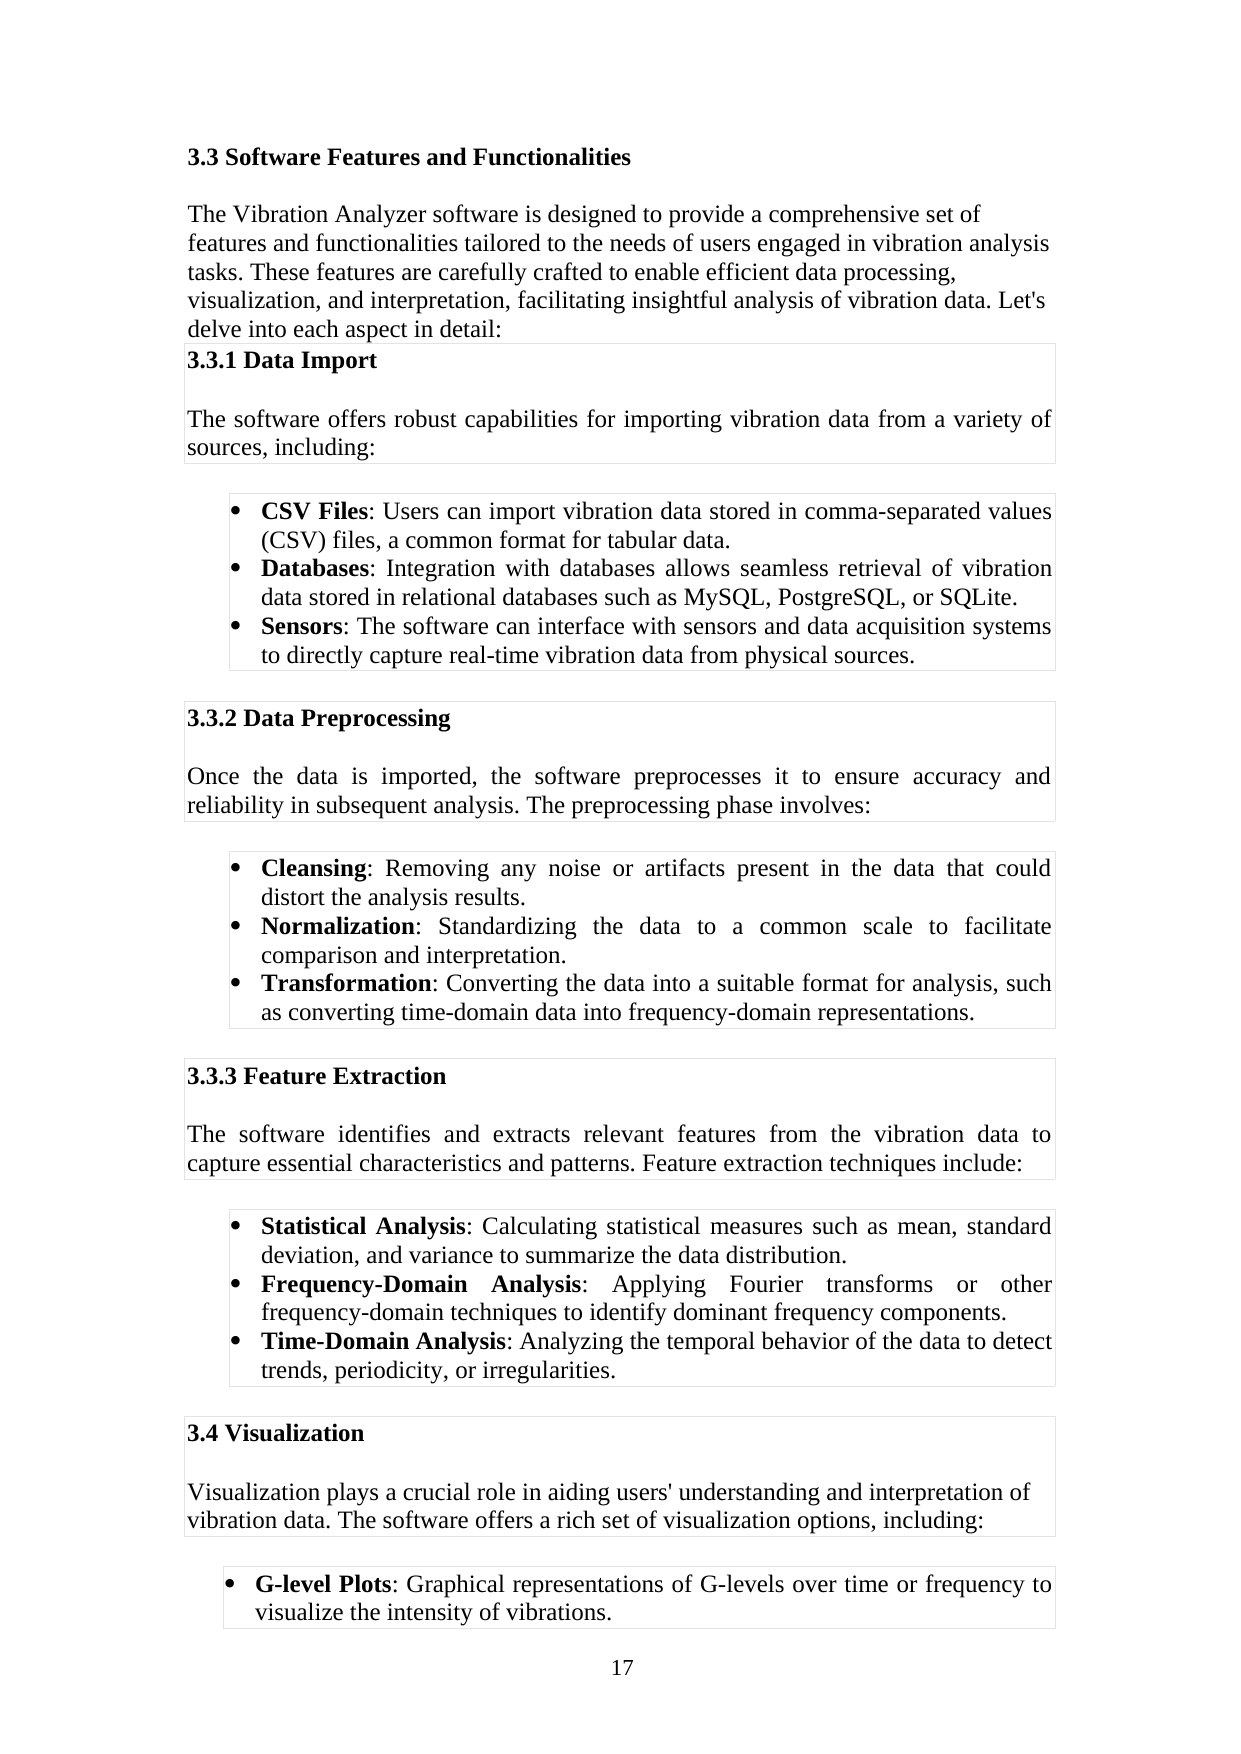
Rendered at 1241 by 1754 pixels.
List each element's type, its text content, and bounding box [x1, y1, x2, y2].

list Databases: Integration with databases allows seamless retrieval of vibration data stored in relational databases such as MySQL, PostgreSQL, or SQLite. [230, 551, 1055, 608]
list Time-Domain Analysis: Analyzing the temporal behavior of the data to detect trends, periodicity, or irregularities. [230, 1323, 1055, 1386]
subtitle 3.4 Visualization [185, 1417, 1055, 1447]
list Sensors: The software can interface with sensors and data acquisition systems to directly capture real-time vibration data from physical sources. [230, 608, 1055, 670]
subtitle 3.3 Software Features and Functionalities [187, 142, 1054, 170]
text The Vibration Analyzer software is designed to provide a comprehensive set of features and functionalities tailored to the needs of users engaged in vibration analysis tasks. These features are carefully crafted to enable efficient data processing, visualization, and interpretation, facilitating insightful analysis of vibration data. Let's delve into each aspect in detail: [187, 199, 1054, 343]
text The software identifies and extracts relevant features from the vibration data to capture essential characteristics and patterns. Feature extraction techniques include: [185, 1116, 1055, 1179]
list Transformation: Converting the data into a suitable format for analysis, such as converting time-domain data into frequency-domain representations. [230, 966, 1055, 1028]
subtitle 3.3.2 Data Preprocessing [185, 702, 1055, 732]
subtitle 3.3.1 Data Import [185, 344, 1055, 374]
list Frequency-Domain Analysis: Applying Fourier transforms or other frequency-domain techniques to identify dominant frequency components. [230, 1266, 1055, 1323]
list CSV Files: Users can import vibration data stored in comma-separated values (CSV) files, a common format for tabular data. [230, 494, 1055, 551]
list Statistical Analysis: Calculating statistical measures such as mean, standard deviation, and variance to summarize the data distribution. [230, 1210, 1055, 1266]
list Cleansing: Removing any noise or artifacts present in the data that could distort the analysis results. [230, 852, 1055, 908]
list Normalization: Standardizing the data to a common scale to facilitate comparison and interpretation. [230, 908, 1055, 966]
subtitle 3.3.3 Feature Extraction [185, 1059, 1055, 1089]
list G-level Plots: Graphical representations of G-levels over time or frequency to visualize the intensity of vibrations. [224, 1567, 1055, 1628]
text Once the data is imported, the software preprocesses it to ensure accuracy and reliability in subsequent analysis. The preprocessing phase involves: [185, 759, 1055, 821]
text Visualization plays a crucial role in aiding users' understanding and interpretation of vibration data. The software offers a rich set of visualization options, including: [185, 1474, 1055, 1536]
text The software offers robust capabilities for importing vibration data from a variety of sources, including: [185, 401, 1055, 463]
